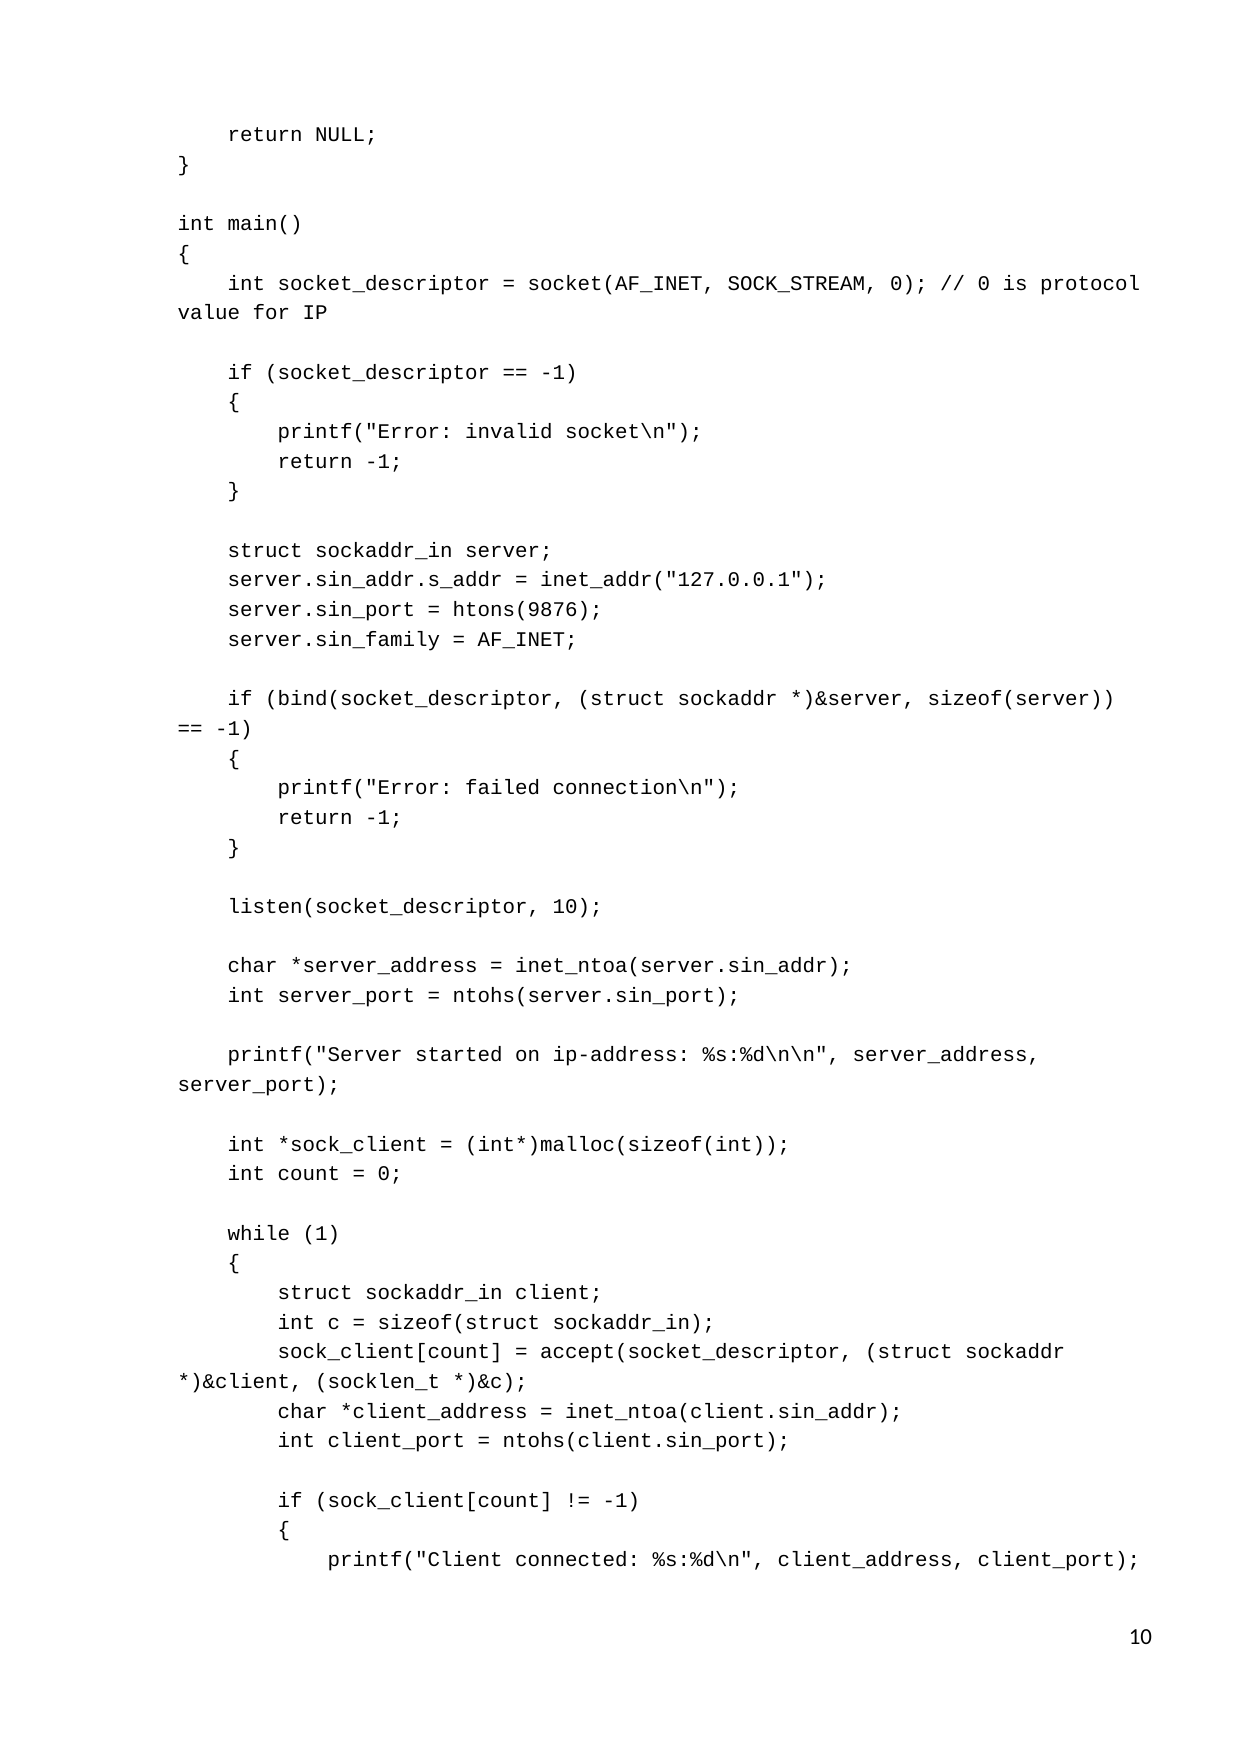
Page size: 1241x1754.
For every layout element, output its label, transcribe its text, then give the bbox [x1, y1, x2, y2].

text server.sin_addr.s_addr = inet_addr("127.0.0.1"); [177, 563, 1152, 593]
text if (bind(socket_descriptor, (struct sockaddr *)&server, sizeof(server)) == -1) [177, 682, 1152, 742]
text if (sock_client[count] != -1) [177, 1484, 1152, 1513]
text } [177, 148, 1152, 177]
text int count = 0; [177, 1157, 1152, 1187]
text if (socket_descriptor == -1) [177, 356, 1152, 385]
text printf("Server started on ip-address: %s:%d\n\n", server_address, server_port); [177, 1038, 1152, 1098]
text { [177, 385, 1152, 415]
text int *sock_client = (int*)malloc(sizeof(int)); [177, 1127, 1152, 1157]
text char *client_address = inet_ntoa(client.sin_addr); [177, 1395, 1152, 1424]
text struct sockaddr_in client; [177, 1276, 1152, 1306]
text } [177, 831, 1152, 860]
text printf("Error: invalid socket\n"); [177, 415, 1152, 445]
text int client_port = ntohs(client.sin_port); [177, 1424, 1152, 1454]
text return -1; [177, 445, 1152, 474]
text printf("Error: failed connection\n"); [177, 771, 1152, 801]
text int socket_descriptor = socket(AF_INET, SOCK_STREAM, 0); // 0 is protocol value for IP [177, 267, 1152, 326]
text return -1; [177, 801, 1152, 831]
text server.sin_family = AF_INET; [177, 623, 1152, 652]
text printf("Client connected: %s:%d\n", client_address, client_port); [177, 1543, 1152, 1573]
text return NULL; [177, 118, 1152, 148]
text listen(socket_descriptor, 10); [177, 890, 1152, 920]
text while (1) [177, 1217, 1152, 1246]
text { [177, 1246, 1152, 1276]
text server.sin_port = htons(9876); [177, 593, 1152, 623]
text { [177, 742, 1152, 771]
text } [177, 474, 1152, 504]
text char *server_address = inet_ntoa(server.sin_addr); [177, 949, 1152, 979]
text { [177, 1513, 1152, 1543]
text struct sockaddr_in server; [177, 534, 1152, 563]
text int main() [177, 207, 1152, 237]
text int server_port = ntohs(server.sin_port); [177, 979, 1152, 1009]
text int c = sizeof(struct sockaddr_in); [177, 1306, 1152, 1335]
text { [177, 237, 1152, 267]
text sock_client[count] = accept(socket_descriptor, (struct sockaddr *)&client, (socklen_t *)&c); [177, 1335, 1152, 1395]
